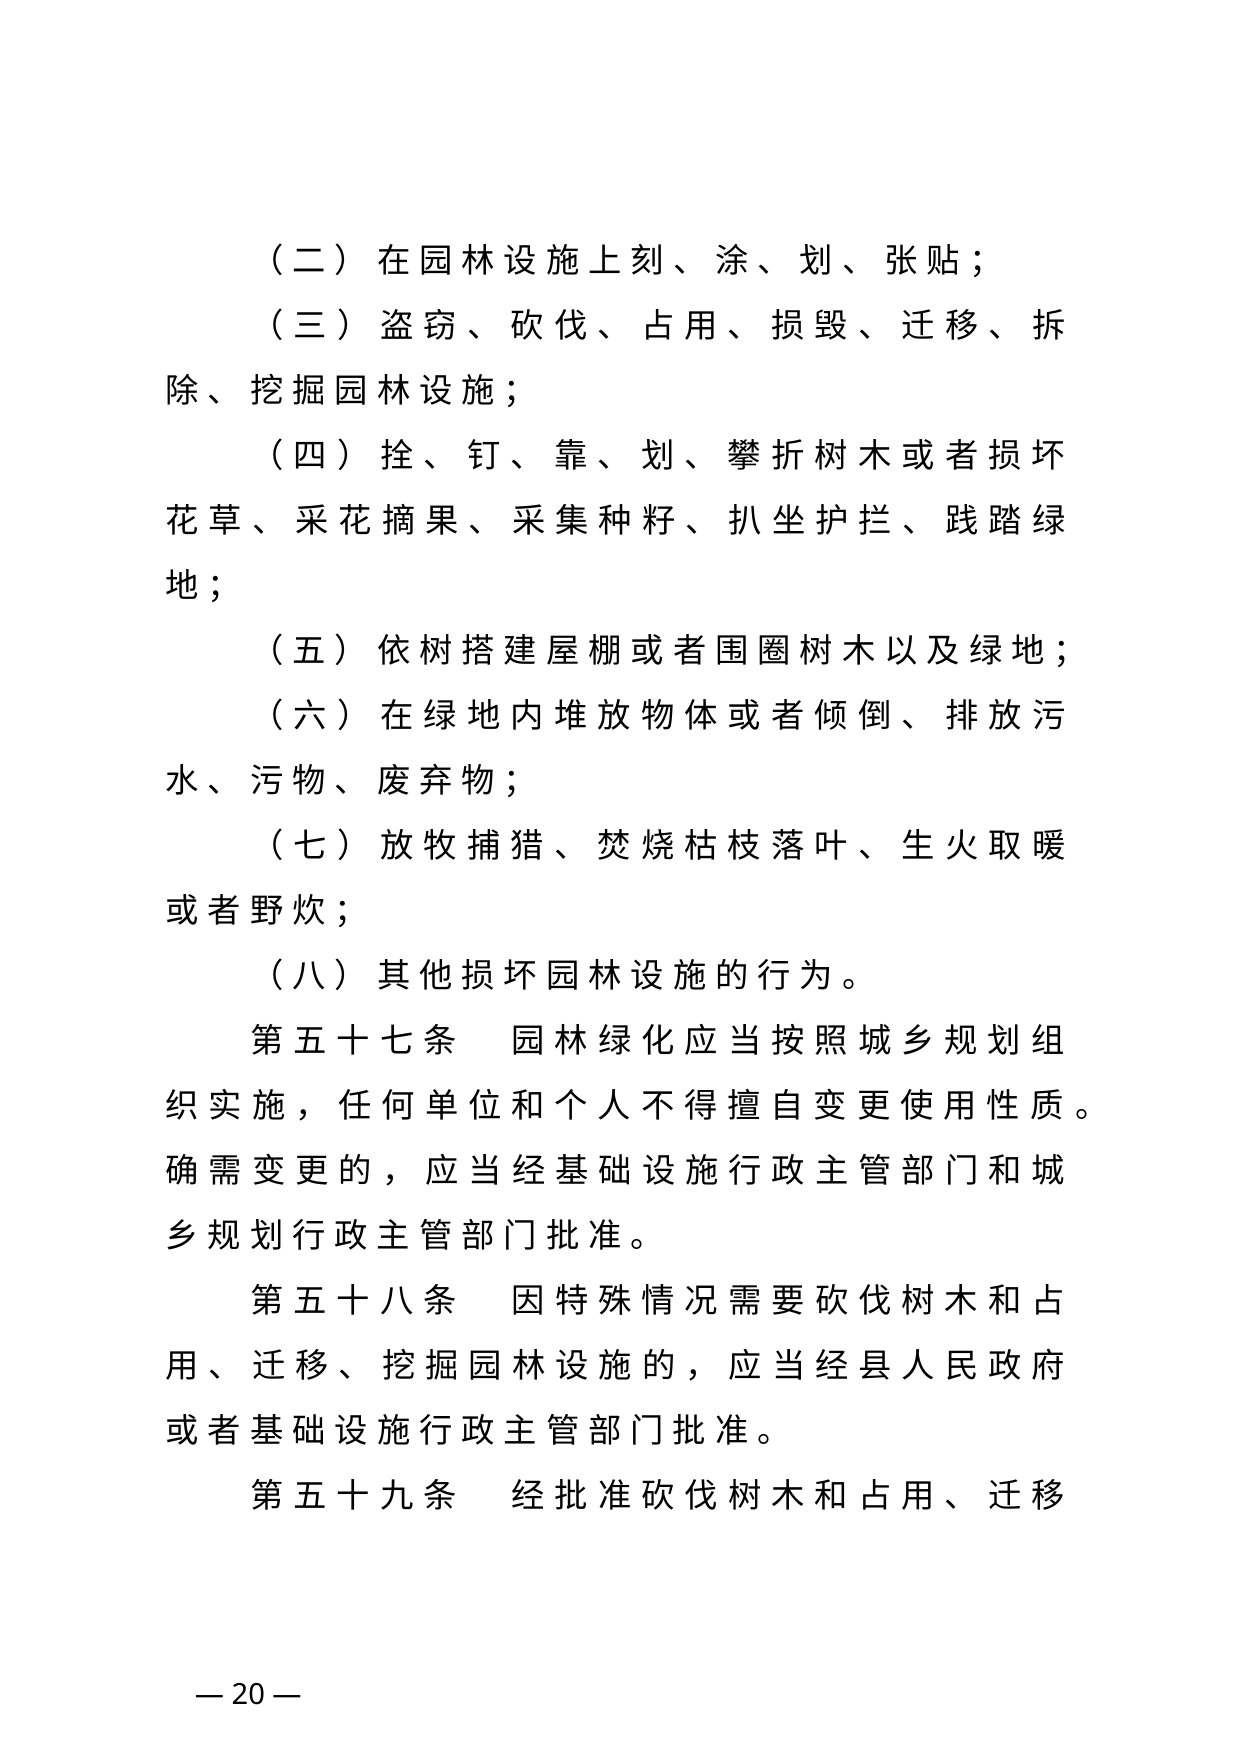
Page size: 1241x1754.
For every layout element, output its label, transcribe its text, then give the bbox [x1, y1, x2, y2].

text 第五十七条 园林绿化应当按照城乡规划组织实施，任何单位和个人不得擅自变更使用性质。确需变更的，应当经基础设施行政主管部门和城乡规划行政主管部门批准。 [165, 1006, 1075, 1266]
text （五）依树搭建屋棚或者围圈树木以及绿地； [165, 616, 1075, 681]
text （六）在绿地内堆放物体或者倾倒、排放污水、污物、废弃物； [165, 681, 1075, 811]
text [165, 1461, 1075, 1526]
text （八）其他损坏园林设施的行为。 [165, 941, 1075, 1006]
text （七）放牧捕猎、焚烧枯枝落叶、生火取暖或者野炊； [165, 811, 1075, 941]
text （三）盗窃、砍伐、占用、损毁、迁移、拆除、挖掘园林设施； [165, 291, 1075, 421]
text （四）拴、钉、靠、划、攀折树木或者损坏花草、采花摘果、采集种籽、扒坐护拦、践踏绿地； [165, 421, 1075, 616]
text 第五十八条 因特殊情况需要砍伐树木和占用、迁移、挖掘园林设施的，应当经县人民政府或者基础设施行政主管部门批准。 [165, 1266, 1075, 1461]
text （二）在园林设施上刻、涂、划、张贴； [165, 226, 1075, 291]
